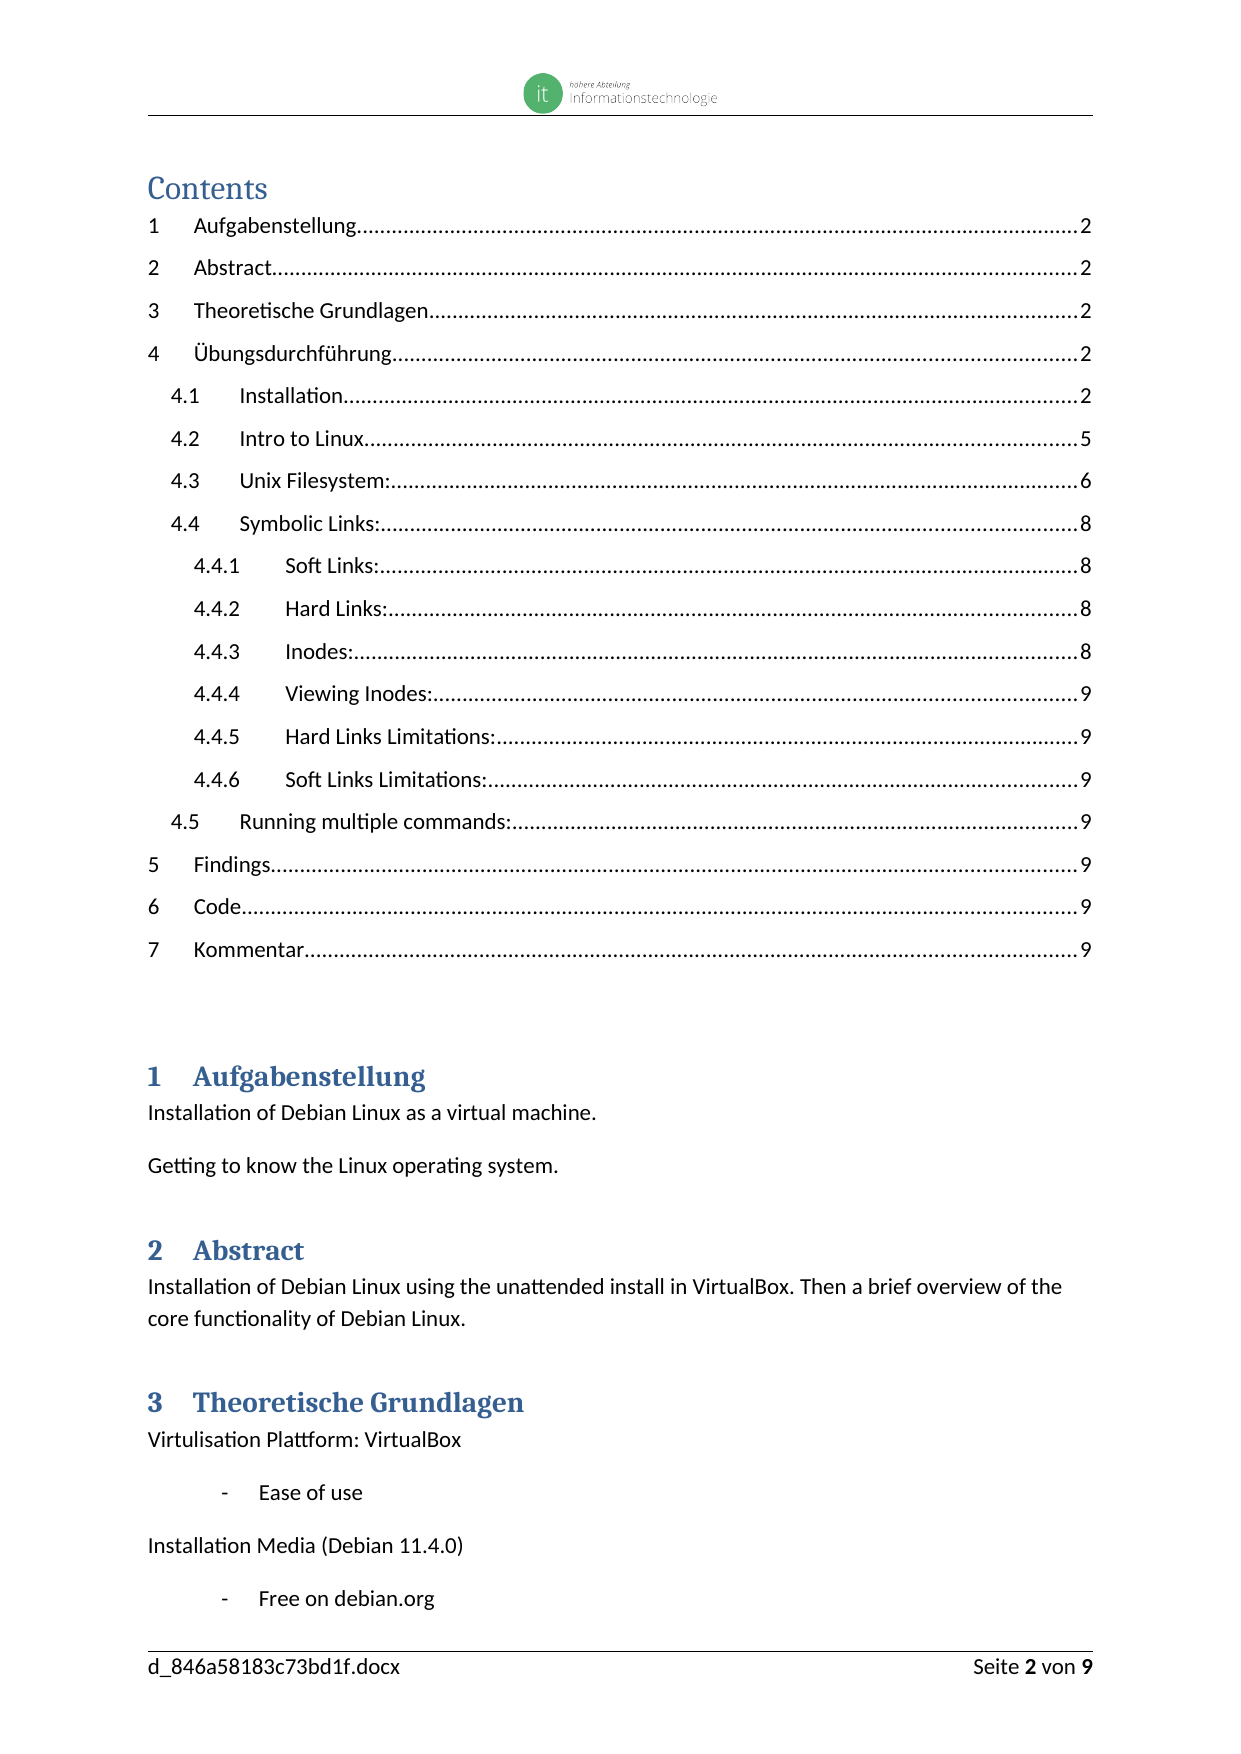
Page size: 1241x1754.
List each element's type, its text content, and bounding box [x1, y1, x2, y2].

subtitle Aufgabenstellung [148, 1060, 1093, 1093]
text Installation of Debian Linux using the unattended install in VirtualBox. Then a brief overview of the core functionality of Debian Linux. [148, 1272, 1093, 1332]
text Installation of Debian Linux as a virtual machine. [148, 1098, 1093, 1126]
subtitle Theoretische Grundlagen [148, 1387, 1093, 1420]
text Virtulisation Plattform: VirtualBox [148, 1425, 1093, 1453]
text Getting to know the Linux operating system. [148, 1151, 1093, 1179]
text Installation Media (Debian 11.4.0) [148, 1531, 1093, 1559]
list Free on debian.org [221, 1584, 1093, 1612]
list Ease of use [221, 1478, 1093, 1506]
picture [523, 73, 717, 114]
subtitle Abstract [148, 1234, 1093, 1267]
